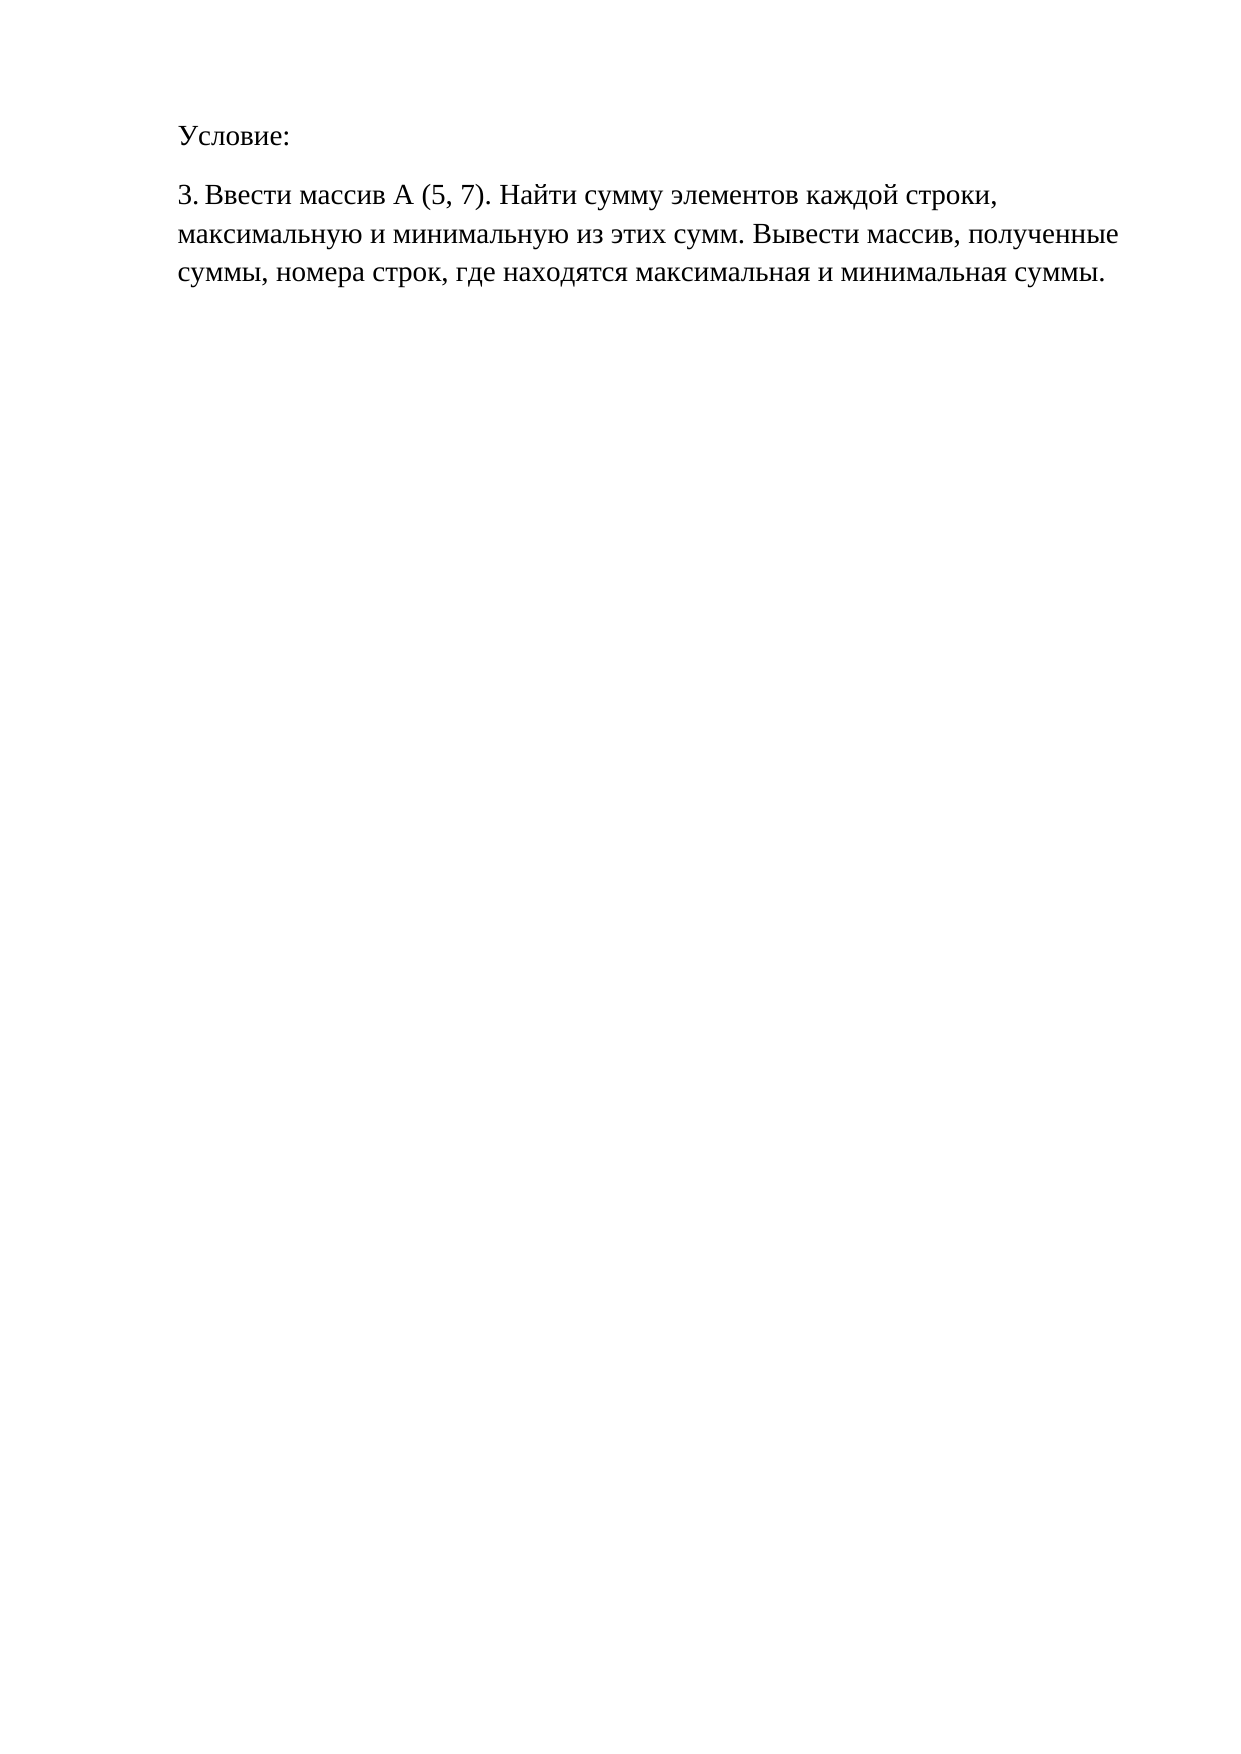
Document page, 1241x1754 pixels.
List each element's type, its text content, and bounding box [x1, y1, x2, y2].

text Условие: [177, 118, 1152, 152]
text суммы, номера строк, где находятся максимальная и минимальная суммы. [177, 254, 1152, 288]
text 3. Ввести массив А (5, 7). Найти сумму элементов каждой строки, [177, 177, 1152, 211]
text максимальную и минимальную из этих сумм. Вывести массив, полученные [177, 216, 1152, 249]
